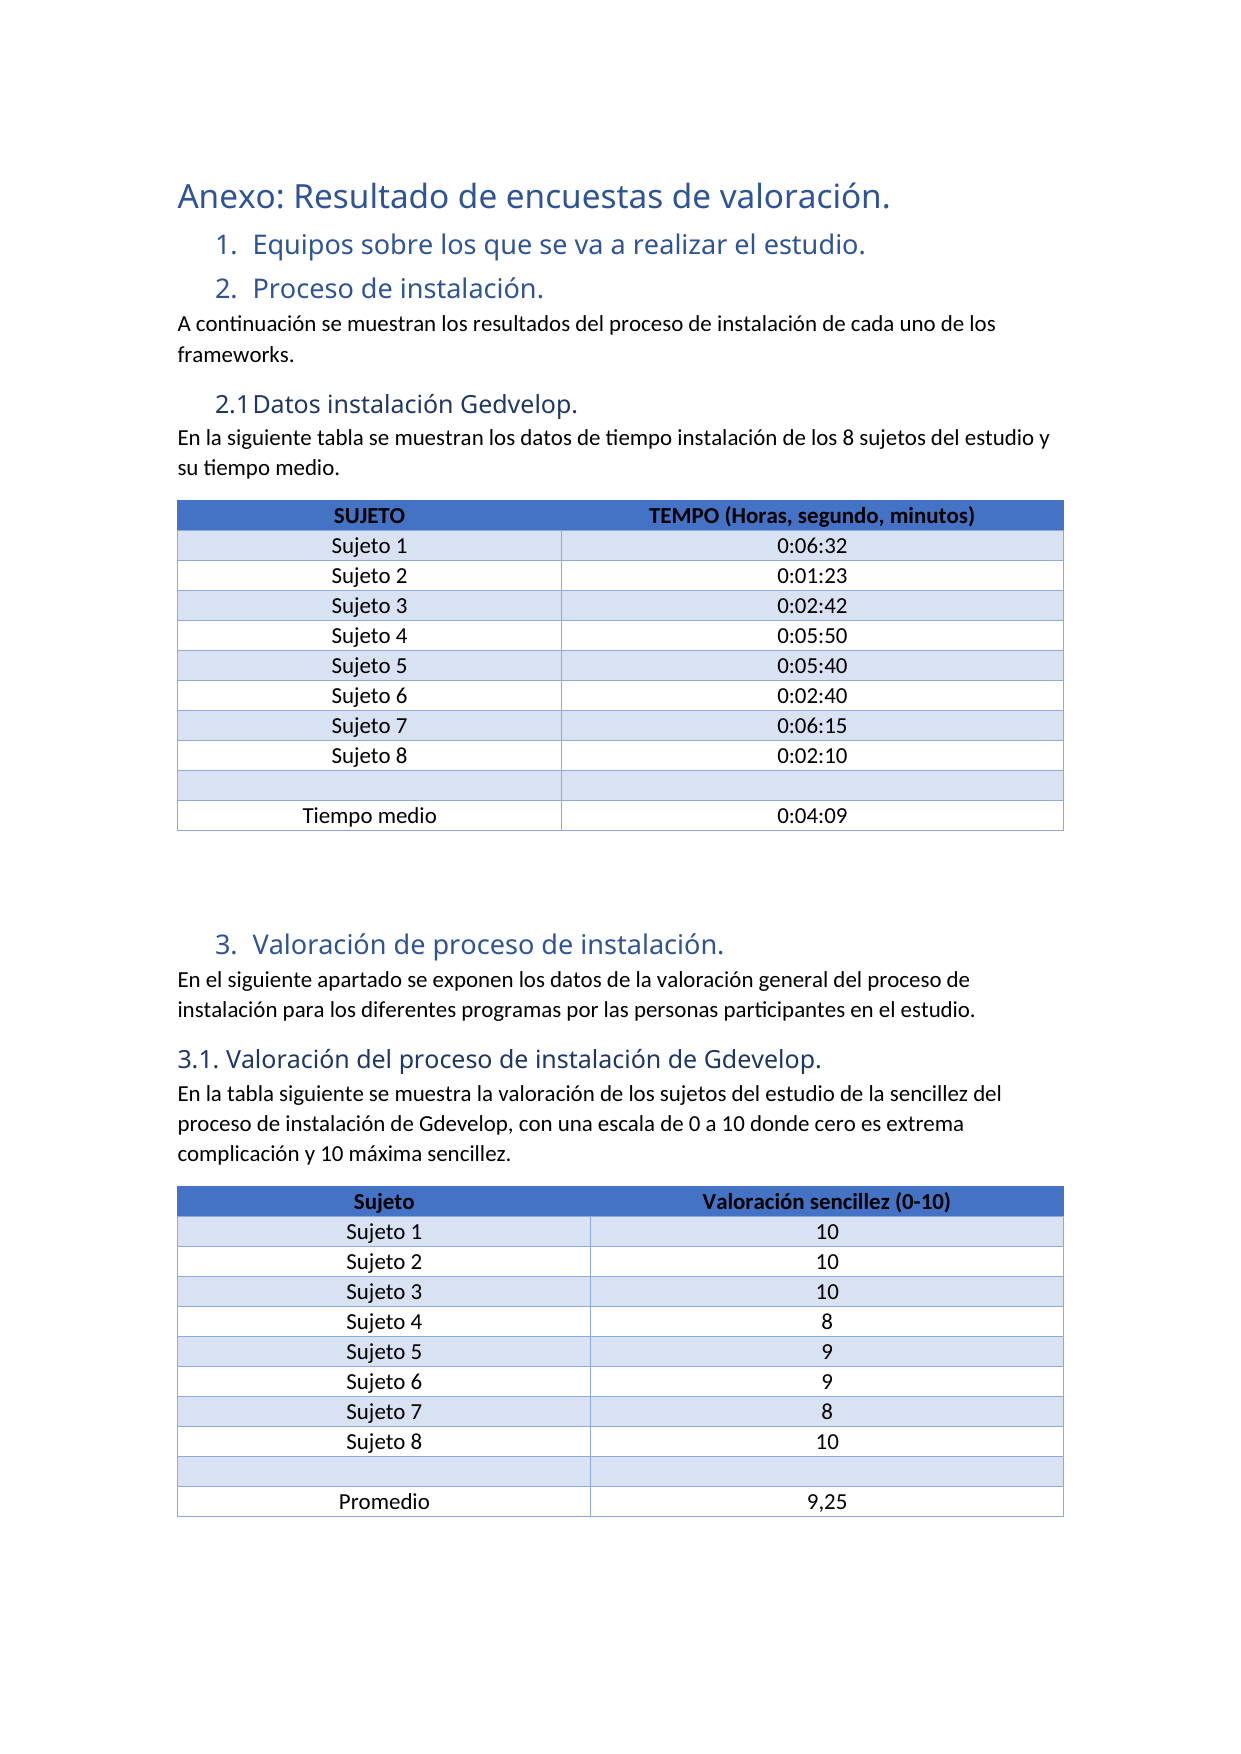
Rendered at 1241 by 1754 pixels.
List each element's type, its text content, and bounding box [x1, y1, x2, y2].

text A continuación se muestran los resultados del proceso de instalación de cada uno de los frameworks. [177, 309, 1063, 368]
table_cell Sujeto 6 [178, 681, 561, 710]
table_cell [562, 771, 1063, 800]
table_cell [591, 1457, 1063, 1486]
text En el siguiente apartado se exponen los datos de la valoración general del proceso de instalación para los diferentes programas por las personas participantes en el estudio. [177, 965, 1063, 1023]
table_cell 0:04:09 [562, 801, 1063, 830]
table_cell 9 [591, 1337, 1063, 1366]
subtitle Valoración de proceso de instalación. [215, 925, 1063, 962]
table_cell 0:02:10 [562, 741, 1063, 770]
table_cell 9,25 [591, 1487, 1063, 1516]
table_header Sujeto [178, 1187, 590, 1216]
text En la siguiente tabla se muestran los datos de tiempo instalación de los 8 sujetos del estudio y su tiempo medio. [177, 423, 1063, 482]
table_cell 8 [591, 1397, 1063, 1426]
table_cell Sujeto 6 [178, 1367, 590, 1396]
table_cell Sujeto 5 [178, 651, 561, 680]
table_header Valoración sencillez (0-10) [591, 1187, 1063, 1216]
table_cell Sujeto 1 [178, 1217, 590, 1246]
table_cell Sujeto 7 [178, 711, 561, 740]
table_cell 10 [591, 1247, 1063, 1276]
table_cell 0:02:40 [562, 681, 1063, 710]
table_cell Sujeto 4 [178, 621, 561, 650]
table_cell Sujeto 3 [178, 1277, 590, 1306]
table_cell Sujeto 1 [178, 531, 561, 560]
table_cell 0:02:42 [562, 591, 1063, 620]
subtitle Datos instalación Gedvelop. [215, 387, 1063, 421]
table_cell 0:06:15 [562, 711, 1063, 740]
subtitle 3.1. Valoración del proceso de instalación de Gdevelop. [177, 1042, 1063, 1076]
table_cell Sujeto 8 [178, 1427, 590, 1456]
table_cell 8 [591, 1307, 1063, 1336]
table_cell 10 [591, 1217, 1063, 1246]
table_cell Sujeto 3 [178, 591, 561, 620]
table_cell 0:01:23 [562, 561, 1063, 590]
table_cell 0:05:50 [562, 621, 1063, 650]
table_cell 10 [591, 1277, 1063, 1306]
table_cell 0:05:40 [562, 651, 1063, 680]
table_cell 9 [591, 1367, 1063, 1396]
subtitle Equipos sobre los que se va a realizar el estudio. [215, 226, 1063, 263]
table_header TEMPO (Horas, segundo, minutos) [562, 501, 1063, 530]
table_cell Promedio [178, 1487, 590, 1516]
table_cell Sujeto 2 [178, 561, 561, 590]
table_cell [178, 771, 561, 800]
table_cell Sujeto 7 [178, 1397, 590, 1426]
table_cell 0:06:32 [562, 531, 1063, 560]
table_cell Sujeto 5 [178, 1337, 590, 1366]
text En la tabla siguiente se muestra la valoración de los sujetos del estudio de la sencillez del proceso de instalación de Gdevelop, con una escala de 0 a 10 donde cero es extrema complicación y 10 máxima sencillez. [177, 1079, 1063, 1167]
subtitle Proceso de instalación. [215, 270, 1063, 307]
table_cell Tiempo medio [178, 801, 561, 830]
subtitle Anexo: Resultado de encuestas de valoración. [177, 173, 1063, 218]
table_cell Sujeto 2 [178, 1247, 590, 1276]
table_header SUJETO [178, 501, 561, 530]
table_cell [178, 1457, 590, 1486]
table_cell Sujeto 8 [178, 741, 561, 770]
table_cell 10 [591, 1427, 1063, 1456]
table_cell Sujeto 4 [178, 1307, 590, 1336]
